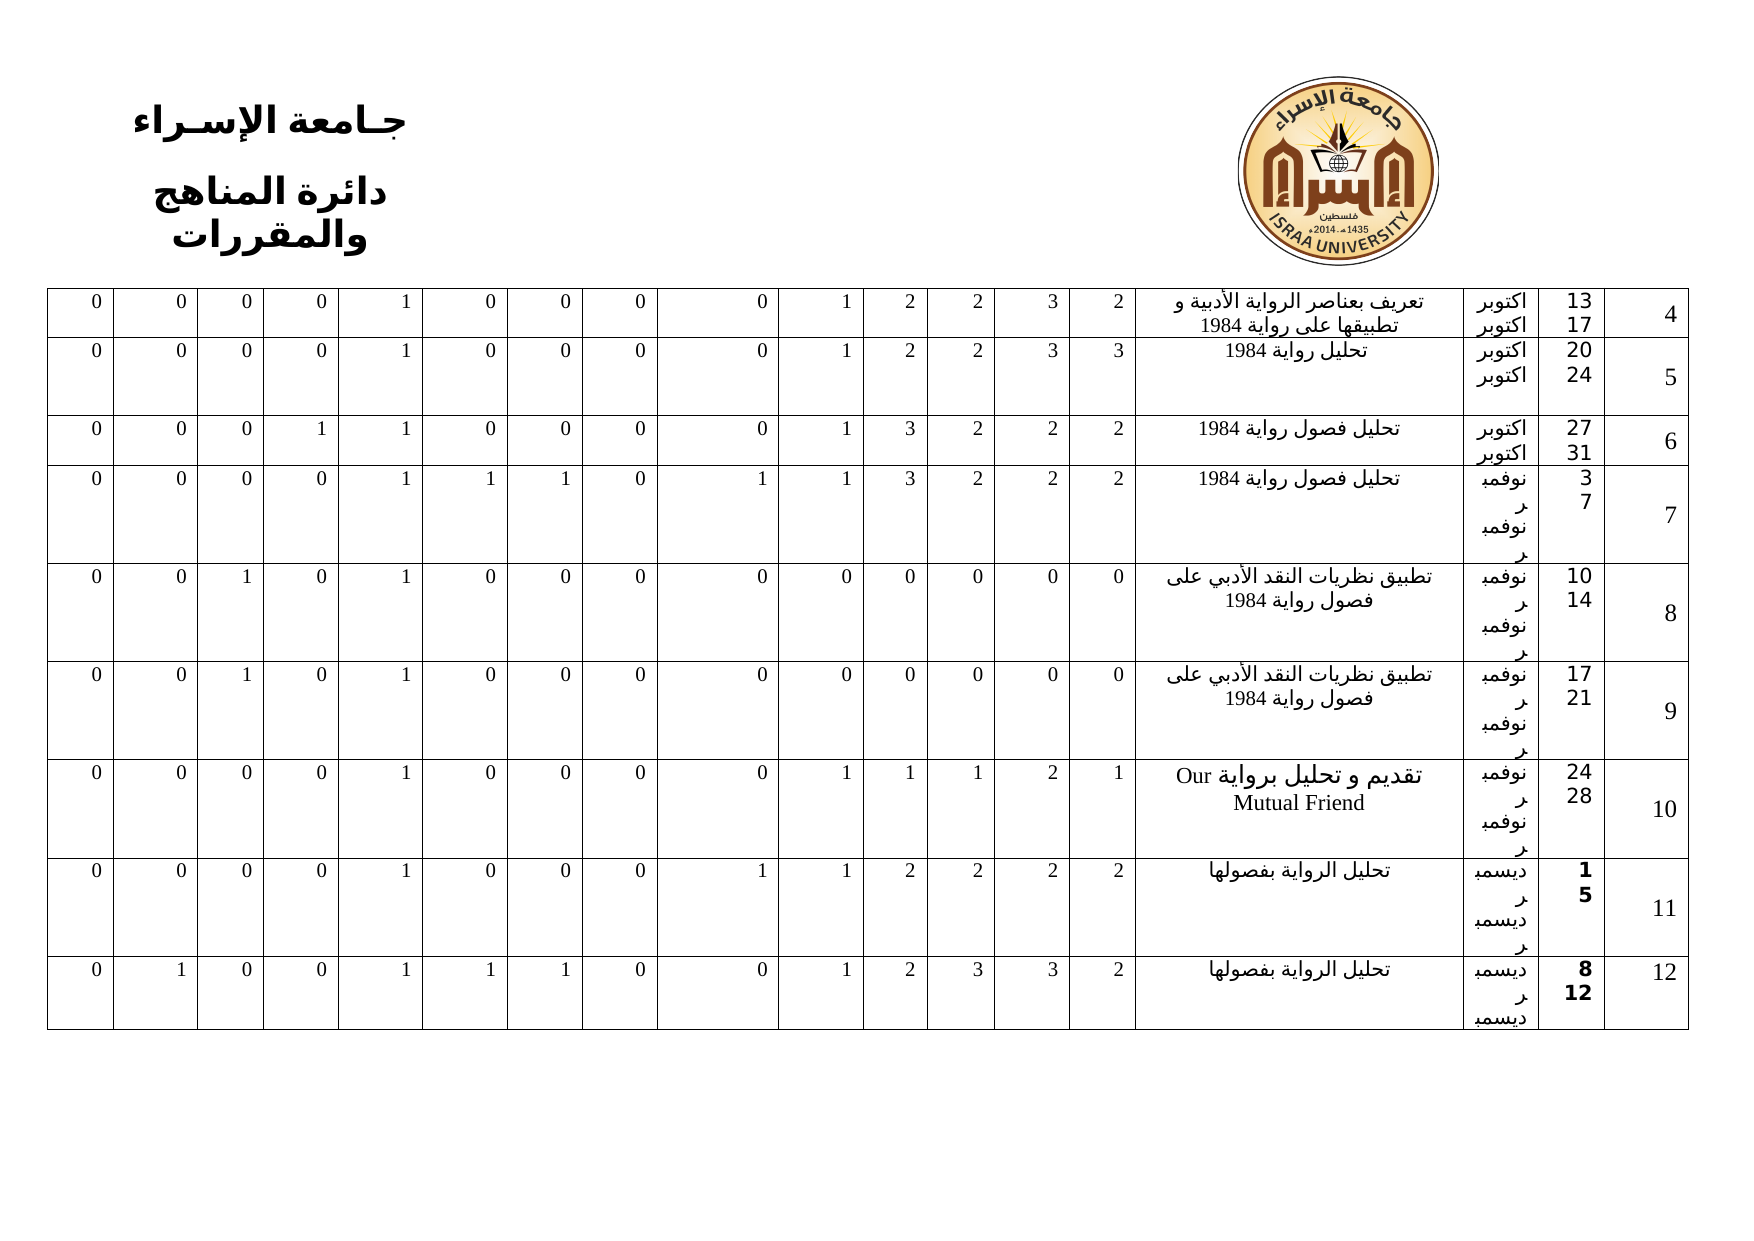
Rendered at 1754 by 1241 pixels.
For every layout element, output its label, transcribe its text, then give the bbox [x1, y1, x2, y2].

table_cell 0 [264, 859, 338, 956]
table_cell 0 [48, 564, 113, 661]
table_cell 17 21 [1539, 662, 1604, 759]
table_cell 0 [264, 338, 338, 415]
table_cell 0 [48, 416, 113, 465]
table_cell 0 [658, 416, 778, 465]
table_cell 1 [779, 859, 863, 956]
table_cell 0 [583, 338, 657, 415]
table_cell نوفمبر نوفمبر [1464, 760, 1538, 857]
table_cell 2 [928, 289, 994, 337]
table_cell 0 [48, 760, 113, 857]
table_cell 10 [1605, 760, 1688, 857]
table_cell 0 [1070, 662, 1135, 759]
table_cell 1 [339, 338, 422, 415]
table_cell 13 17 [1539, 289, 1604, 337]
table_cell 0 [583, 760, 657, 857]
table_cell 0 [423, 859, 507, 956]
table_cell 1 [658, 859, 778, 956]
table_cell 0 [658, 760, 778, 857]
table_cell 0 [508, 416, 582, 465]
table_cell 1 [339, 859, 422, 956]
table_cell 3 [995, 338, 1069, 415]
table_cell نوفمبر نوفمبر [1464, 466, 1538, 563]
table_cell 0 [423, 416, 507, 465]
table_cell تحليل رواية 1984 [1136, 338, 1463, 415]
table_cell 0 [928, 662, 994, 759]
table_cell 3 [928, 957, 994, 1029]
table_cell 0 [48, 662, 113, 759]
table_cell نوفمبر نوفمبر [1464, 564, 1538, 661]
table_cell 0 [583, 957, 657, 1029]
table_cell تحليل الرواية بفصولها [1136, 957, 1463, 1029]
table_cell 3 7 [1539, 466, 1604, 563]
table_cell تطبيق نظريات النقد الأدبي على فصول رواية 1984 [1136, 564, 1463, 661]
table_cell 1 [779, 957, 863, 1029]
table_cell 0 [114, 338, 197, 415]
table_cell 0 [198, 957, 263, 1029]
table_cell 12 [1605, 957, 1688, 1029]
table_cell 0 [114, 859, 197, 956]
table_cell 1 [423, 957, 507, 1029]
table_cell تحليل الرواية بفصولها [1136, 859, 1463, 956]
table_cell 1 [198, 564, 263, 661]
table_cell 0 [583, 662, 657, 759]
table_cell 0 [264, 760, 338, 857]
table_cell 5 [1605, 338, 1688, 415]
table_cell 1 [339, 760, 422, 857]
table_cell تقديم و تحليل برواية Our Mutual Friend [1136, 760, 1463, 857]
table_cell 0 [508, 564, 582, 661]
table_cell 2 [864, 957, 927, 1029]
table_cell 0 [198, 760, 263, 857]
table_cell 2 [1070, 957, 1135, 1029]
table_cell 6 [1605, 416, 1688, 465]
table_cell 1 [779, 338, 863, 415]
table_cell 0 [114, 564, 197, 661]
table_cell 20 24 [1539, 338, 1604, 415]
picture [1237, 76, 1439, 266]
table_cell 27 31 [1539, 416, 1604, 465]
table_cell 1 [198, 662, 263, 759]
table_cell 3 [864, 416, 927, 465]
table_cell 0 [48, 957, 113, 1029]
table_cell 2 [928, 338, 994, 415]
table_cell 1 [779, 416, 863, 465]
table_cell 1 [508, 466, 582, 563]
table_cell 0 [198, 859, 263, 956]
table_cell 0 [423, 662, 507, 759]
table_cell 0 [864, 662, 927, 759]
table_cell 1 [658, 466, 778, 563]
table_cell 1 [339, 416, 422, 465]
table_cell 0 [1070, 564, 1135, 661]
table_cell 0 [48, 859, 113, 956]
table_cell 1 [264, 416, 338, 465]
table_cell 0 [779, 564, 863, 661]
table_cell 0 [928, 564, 994, 661]
table_cell 0 [264, 289, 338, 337]
table_cell 0 [583, 466, 657, 563]
table_cell 0 [198, 466, 263, 563]
table_cell 9 [1605, 662, 1688, 759]
table_cell 1 [1070, 760, 1135, 857]
table_cell 0 [264, 662, 338, 759]
table_cell 0 [114, 662, 197, 759]
table_cell 8 [1605, 564, 1688, 661]
table_cell 2 [995, 760, 1069, 857]
table_cell 3 [995, 957, 1069, 1029]
table_cell 0 [508, 289, 582, 337]
table_cell 0 [198, 416, 263, 465]
table_cell 2 [1070, 466, 1135, 563]
table_cell 2 [995, 466, 1069, 563]
table_cell 0 [658, 289, 778, 337]
table_cell 0 [779, 662, 863, 759]
table_cell 0 [995, 564, 1069, 661]
table_cell 0 [583, 416, 657, 465]
table_cell 1 [779, 289, 863, 337]
table_cell 1 [423, 466, 507, 563]
table_cell 24 28 [1539, 760, 1604, 857]
table_cell 1 [114, 957, 197, 1029]
table_cell 2 [864, 859, 927, 956]
table_cell 0 [508, 662, 582, 759]
table_cell 2 [928, 416, 994, 465]
table_cell 3 [1070, 338, 1135, 415]
table_cell 0 [658, 662, 778, 759]
table_cell 0 [198, 289, 263, 337]
table_cell 2 [1070, 289, 1135, 337]
table_cell 0 [264, 466, 338, 563]
table_cell 1 [928, 760, 994, 857]
table_cell 0 [995, 662, 1069, 759]
table_cell 1 5 [1539, 859, 1604, 956]
table_cell 10 14 [1539, 564, 1604, 661]
table_cell 0 [423, 564, 507, 661]
table_cell 0 [508, 338, 582, 415]
table_cell 1 [779, 760, 863, 857]
table_cell 0 [658, 564, 778, 661]
table_cell 0 [114, 416, 197, 465]
table_cell 1 [339, 289, 422, 337]
table_cell 2 [1070, 859, 1135, 956]
table_cell 1 [339, 466, 422, 563]
table_cell 2 [928, 859, 994, 956]
table_cell 0 [114, 760, 197, 857]
table_cell 8 12 [1539, 957, 1604, 1029]
table_cell 1 [339, 957, 422, 1029]
table_cell 0 [508, 859, 582, 956]
table_cell 0 [48, 289, 113, 337]
table_cell 0 [114, 289, 197, 337]
table_cell 0 [583, 564, 657, 661]
table_cell 0 [264, 957, 338, 1029]
table_cell 0 [658, 338, 778, 415]
table_cell 3 [995, 289, 1069, 337]
table_cell 2 [995, 859, 1069, 956]
table_cell 0 [423, 760, 507, 857]
table_cell اكتوبر اكتوبر [1464, 338, 1538, 415]
table_cell 1 [779, 466, 863, 563]
table_cell 0 [48, 466, 113, 563]
table_cell 4 [1605, 289, 1688, 337]
table_cell 1 [339, 662, 422, 759]
table_cell 0 [264, 564, 338, 661]
table_cell تعريف بعناصر الرواية الأدبية و تطبيقها على رواية 1984 [1136, 289, 1463, 337]
table_cell 1 [339, 564, 422, 661]
table_cell 0 [864, 564, 927, 661]
table_cell 0 [48, 338, 113, 415]
table_cell اكتوبر اكتوبر [1464, 289, 1538, 337]
table_cell 2 [928, 466, 994, 563]
table_cell 0 [658, 957, 778, 1029]
table_cell تحليل فصول رواية 1984 [1136, 416, 1463, 465]
table_cell 0 [508, 760, 582, 857]
table_cell 7 [1605, 466, 1688, 563]
table_cell تحليل فصول رواية 1984 [1136, 466, 1463, 563]
table_cell 1 [508, 957, 582, 1029]
table_cell 0 [583, 289, 657, 337]
table_cell تطبيق نظريات النقد الأدبي على فصول رواية 1984 [1136, 662, 1463, 759]
table_cell 0 [583, 859, 657, 956]
table_cell نوفمبر نوفمبر [1464, 662, 1538, 759]
table_cell 3 [864, 466, 927, 563]
table_cell ديسمبر ديسمبر [1464, 957, 1538, 1029]
table_cell 2 [1070, 416, 1135, 465]
table_cell 2 [995, 416, 1069, 465]
table_cell ديسمبر ديسمبر [1464, 859, 1538, 956]
table_cell 11 [1605, 859, 1688, 956]
table_cell 2 [864, 289, 927, 337]
table_cell 1 [864, 760, 927, 857]
table_cell 2 [864, 338, 927, 415]
table_cell 0 [114, 466, 197, 563]
table_cell اكتوبر اكتوبر [1464, 416, 1538, 465]
table_cell 0 [423, 289, 507, 337]
table_cell 0 [423, 338, 507, 415]
table_cell 0 [198, 338, 263, 415]
